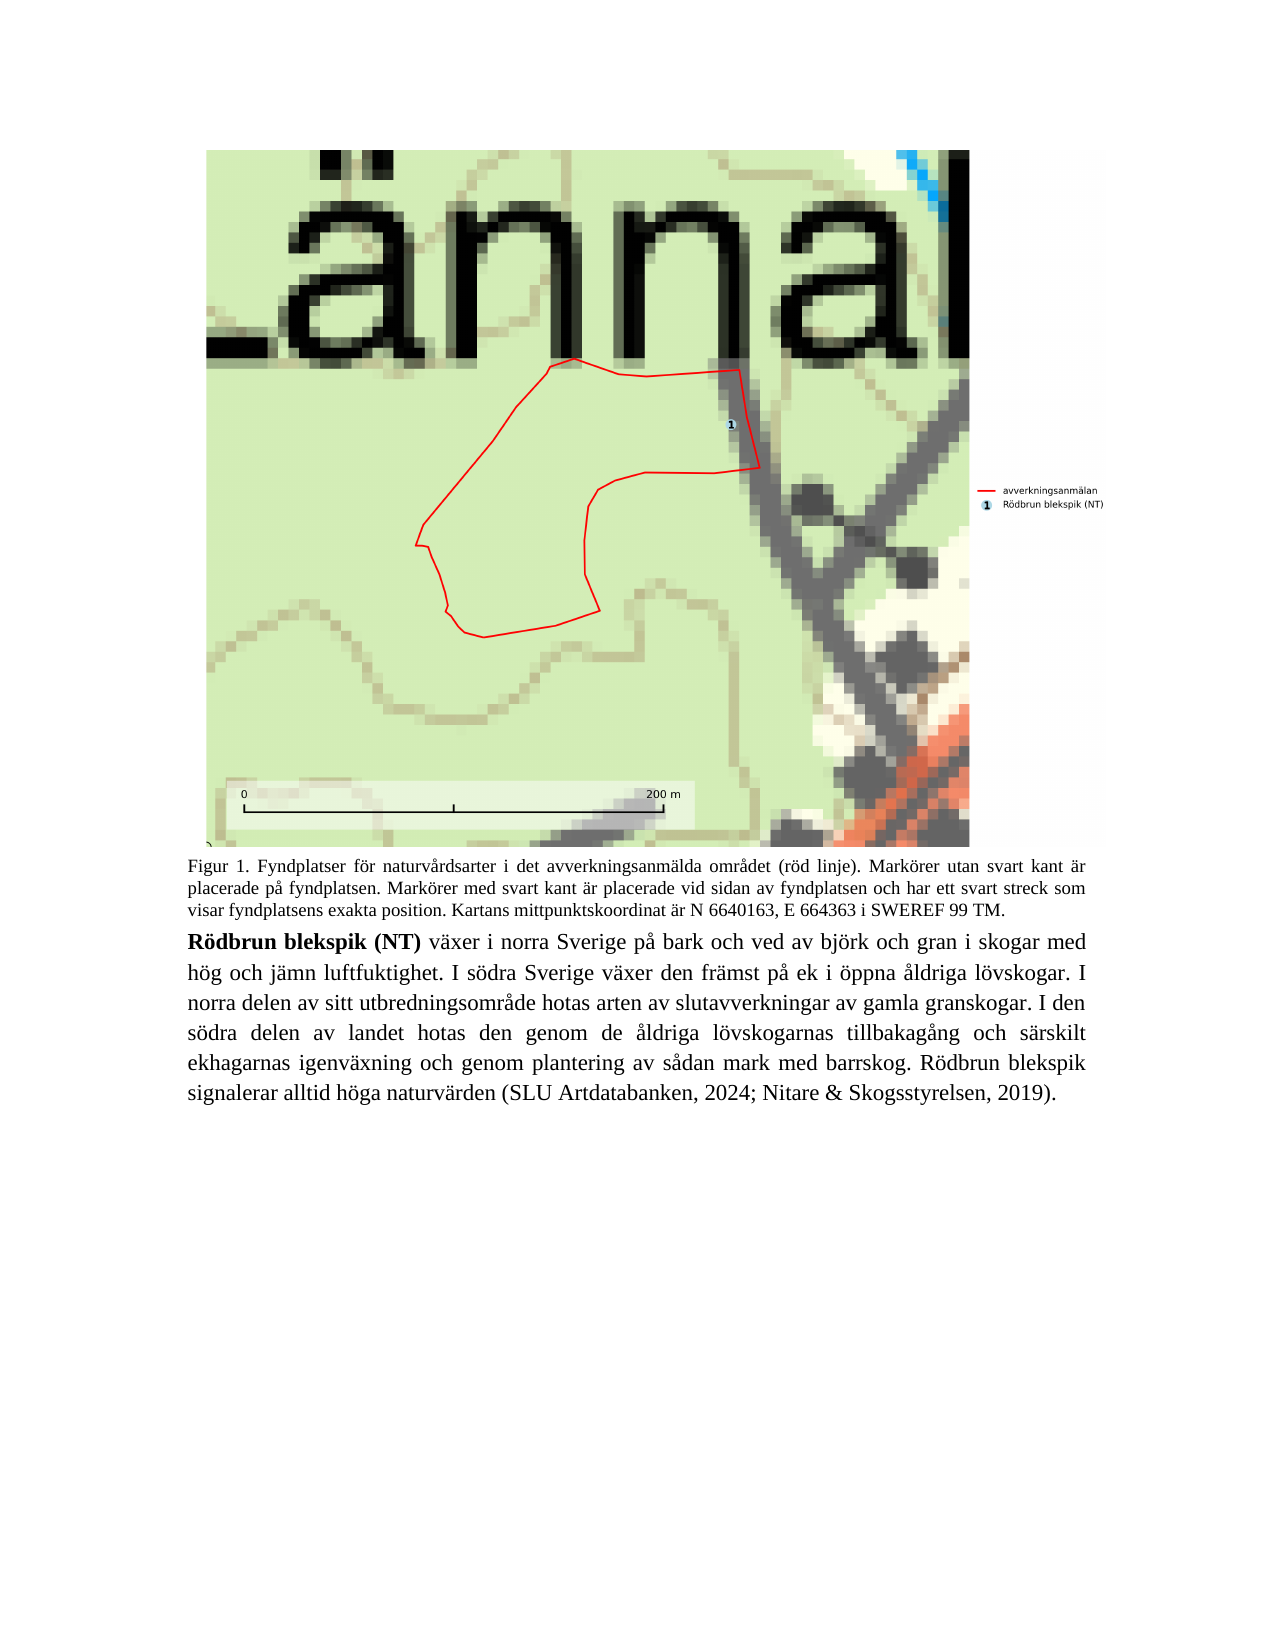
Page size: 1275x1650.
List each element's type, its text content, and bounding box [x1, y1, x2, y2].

picture [206, 150, 1107, 847]
text Rödbrun blekspik (NT) växer i norra Sverige på bark och ved av björk och gran i skogar med hög och jämn luftfuktighet. I södra Sverige växer den främst på ek i öppna åldriga lövskogar. I norra delen av sitt utbredningsområde hotas arten av slutavverkningar av gamla granskogar. I den södra delen av landet hotas den genom de åldriga lövskogarnas tillbakagång och särskilt ekhagarnas igenväxning och genom plantering av sådan mark med barrskog. Rödbrun blekspik signalerar alltid höga naturvärden (SLU Artdatabanken, 2024; Nitare & Skogsstyrelsen, 2019). [187, 928, 1087, 1106]
text Figur 1. Fyndplatser för naturvårdsarter i det avverkningsanmälda området (röd linje). Markörer utan svart kant är placerade på fyndplatsen. Markörer med svart kant är placerade vid sidan av fyndplatsen och har ett svart streck som visar fyndplatsens exakta position. Kartans mittpunktskoordinat är N 6640163, E 664363 i SWEREF 99 TM. [187, 855, 1087, 920]
